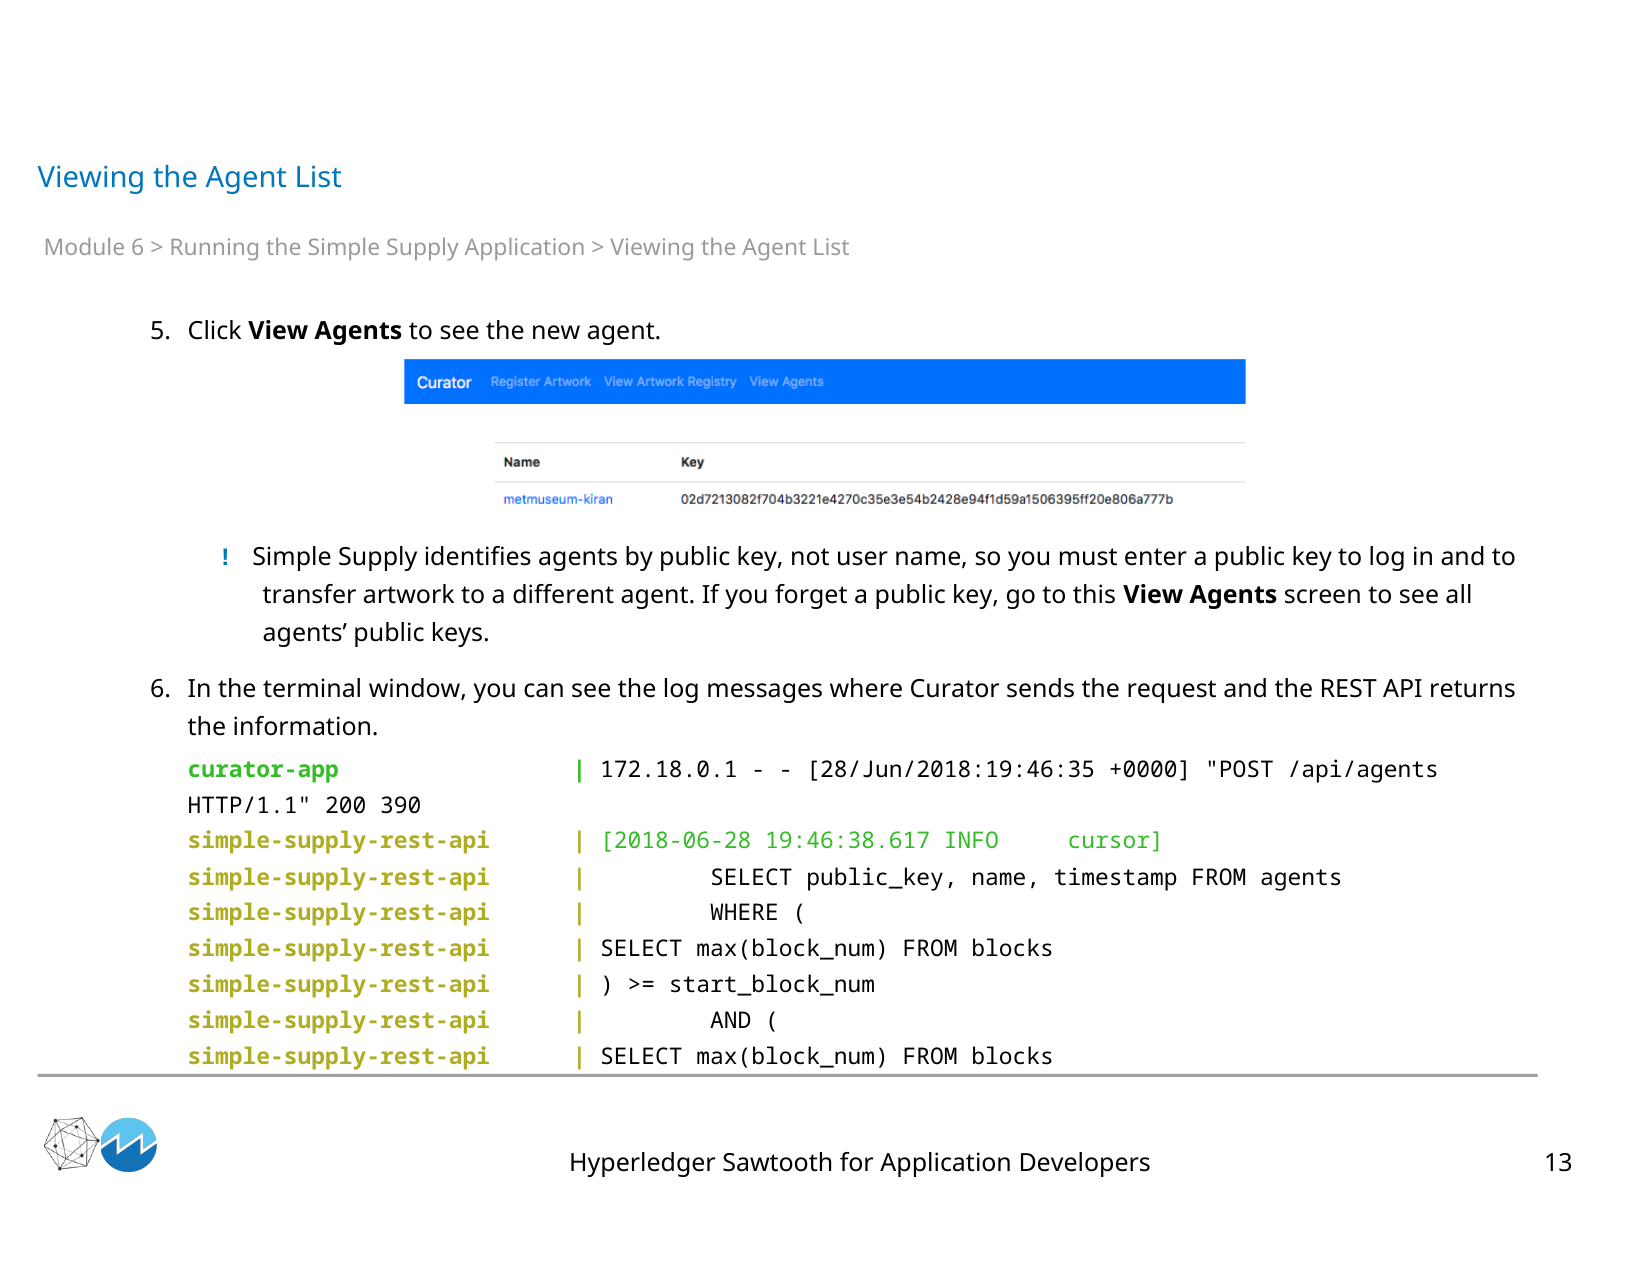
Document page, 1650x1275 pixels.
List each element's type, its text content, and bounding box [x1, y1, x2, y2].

text simple-supply-rest-api | SELECT max(block_num) FROM blocks [187, 1040, 1537, 1071]
subtitle Click View Agents to see the new agent. [150, 312, 1537, 346]
text simple-supply-rest-api | WHERE ( [187, 896, 1537, 928]
text simple-supply-rest-api | AND ( [187, 1004, 1537, 1035]
subtitle Viewing the Agent List [37, 156, 1537, 196]
subtitle In the terminal window, you can see the log messages where Curator sends the request and the REST API returns the information. [150, 671, 1537, 743]
text simple-supply-rest-api | [2018-06-28 19:46:38.617 INFO cursor] [187, 824, 1537, 856]
picture [404, 359, 1246, 521]
text ! Simple Supply identifies agents by public key, not user name, so you must enter a public key to log in and to transfer artwork to a different agent. If you forget a public key, go to this View Agents screen to see all agents’ public keys. [218, 539, 1537, 648]
text simple-supply-rest-api | SELECT max(block_num) FROM blocks [187, 932, 1537, 963]
picture [43, 1113, 158, 1172]
subtitle Module 6 > Running the Simple Supply Application > Viewing the Agent List [37, 200, 1537, 262]
text simple-supply-rest-api | SELECT public_key, name, timestamp FROM agents [187, 860, 1537, 892]
text curator-app | 172.18.0.1 - - [28/Jun/2018:19:46:35 +0000] "POST /api/agents HTTP/1.1" 200 390 [187, 753, 1537, 820]
text simple-supply-rest-api | ) >= start_block_num [187, 968, 1537, 999]
